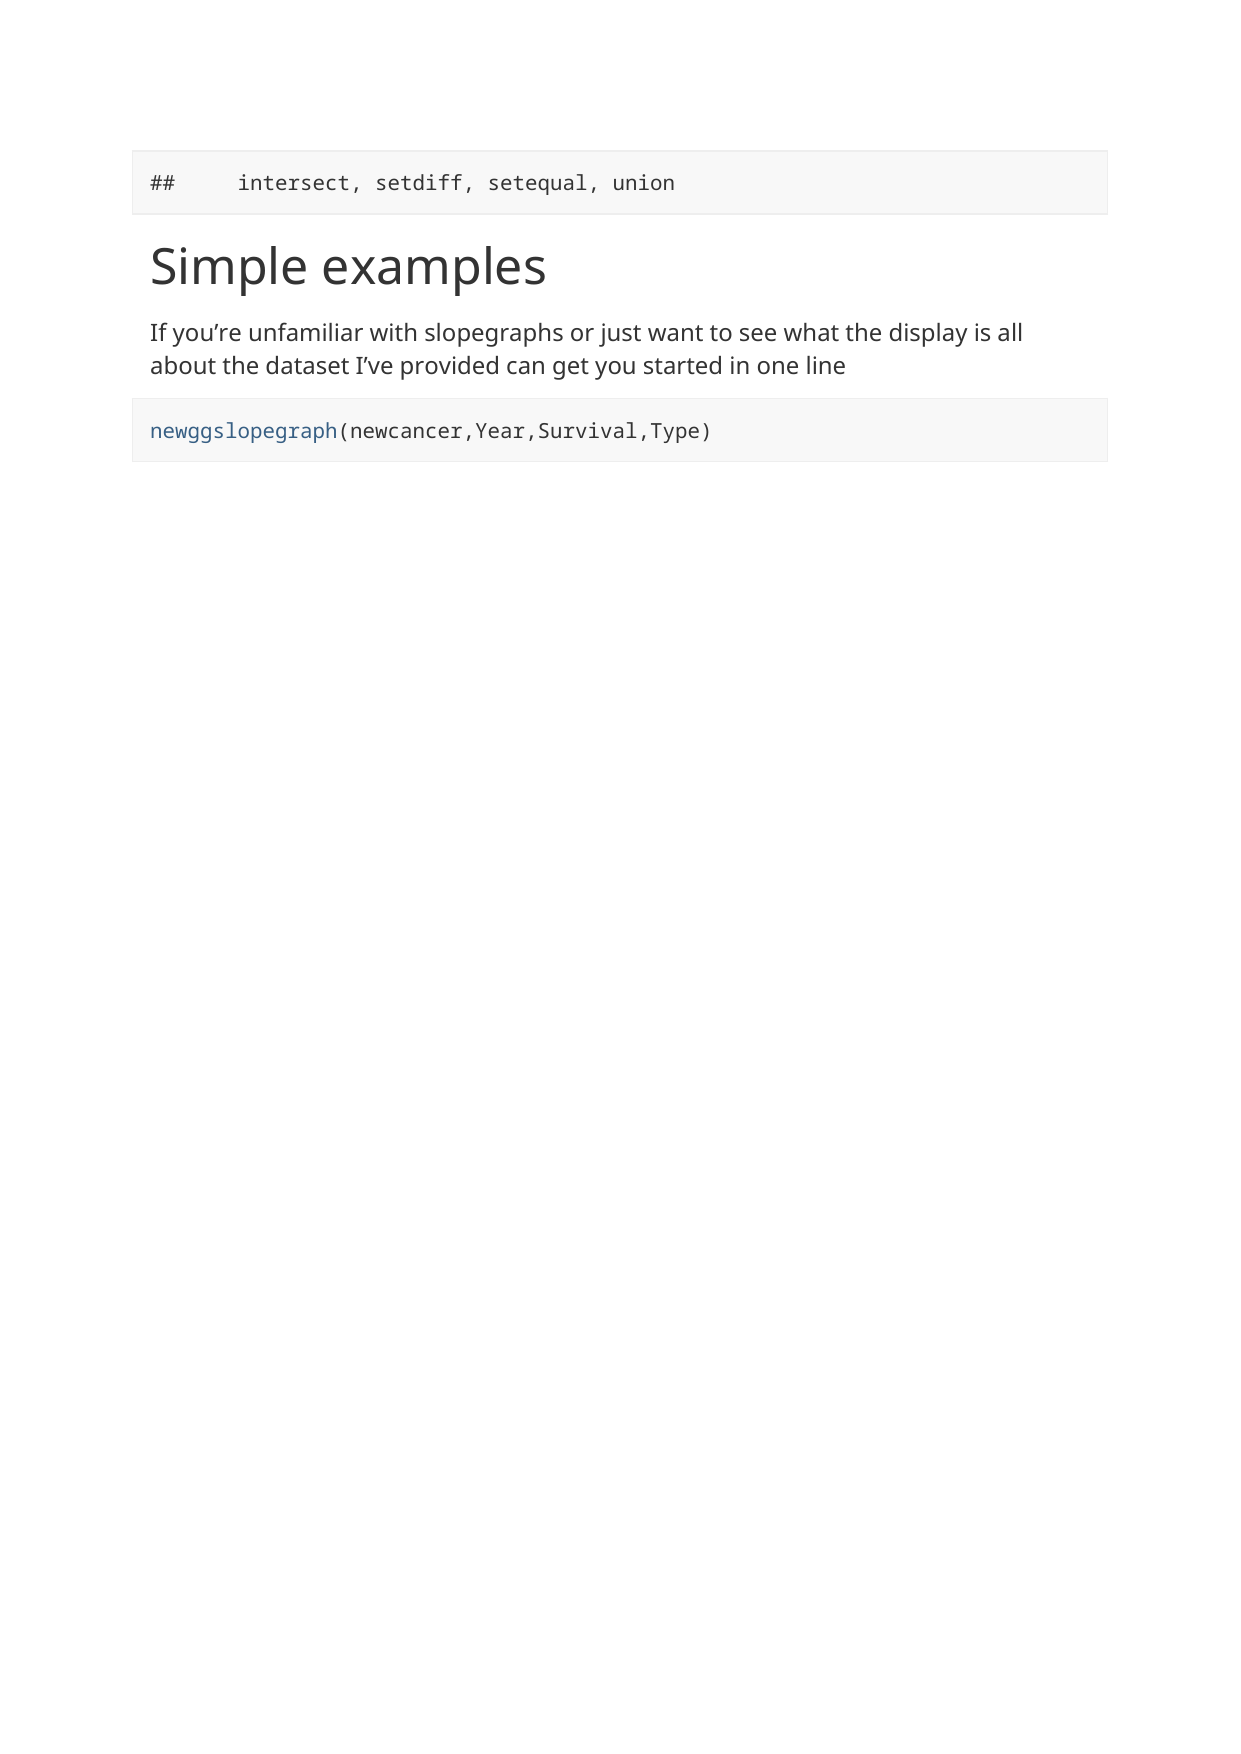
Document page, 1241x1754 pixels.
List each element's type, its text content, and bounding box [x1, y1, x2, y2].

text newggslopegraph(newcancer,Year,Survival,Type) [133, 399, 1107, 461]
text If you’re unfamiliar with slopegraphs or just want to see what the display is all about the dataset I’ve provided can get you started in one line [150, 316, 1090, 381]
text Simple examples [150, 231, 1090, 299]
text ## intersect, setdiff, setequal, union [133, 152, 1107, 213]
